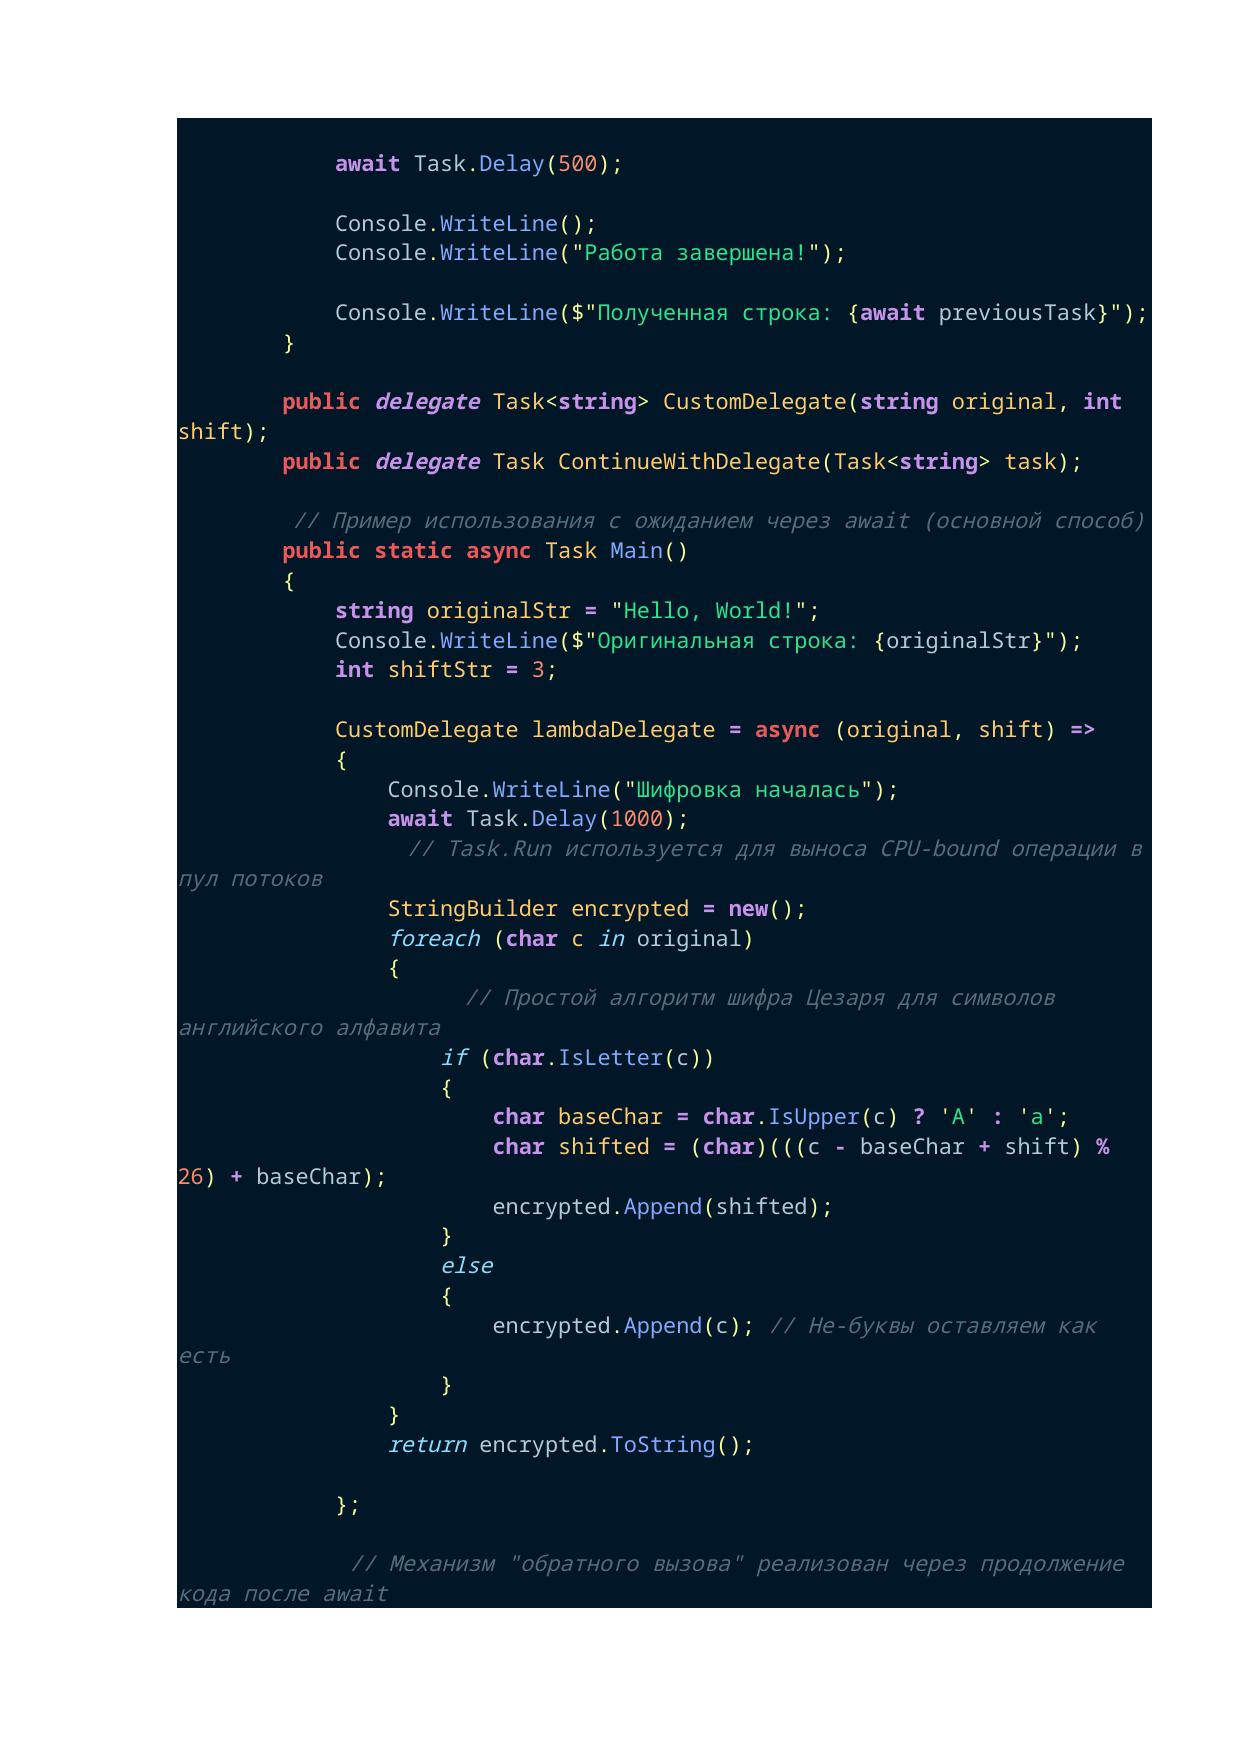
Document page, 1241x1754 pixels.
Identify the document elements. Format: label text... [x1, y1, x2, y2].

text StringBuilder encrypted = new(); [177, 893, 1152, 922]
text } [177, 327, 1152, 356]
text { [177, 952, 1152, 982]
text // Механизм "обратного вызова" реализован через продолжение кода после await [177, 1548, 1152, 1608]
text public delegate Task<string> CustomDelegate(string original, int shift); [177, 386, 1152, 446]
text encrypted.Append(shifted); [177, 1191, 1152, 1220]
text Console.WriteLine("Работа завершена!"); [177, 237, 1152, 267]
text await Task.Delay(500); [177, 148, 1152, 178]
text }; [177, 1488, 1152, 1518]
text CustomDelegate lambdaDelegate = async (original, shift) => [177, 714, 1152, 744]
text foreach (char c in original) [177, 922, 1152, 952]
text // Task.Run используется для выноса CPU-bound операции в пул потоков [177, 833, 1152, 893]
text Console.WriteLine($"Оригинальная строка: {originalStr}"); [177, 624, 1152, 654]
text string originalStr = "Hello, World!"; [177, 595, 1152, 624]
text public static async Task Main() [177, 535, 1152, 565]
text { [177, 1280, 1152, 1310]
text else [177, 1250, 1152, 1280]
text // Простой алгоритм шифра Цезаря для символов английского алфавита [177, 982, 1152, 1042]
text } [177, 1399, 1152, 1429]
text char shifted = (char)(((c - baseChar + shift) % 26) + baseChar); [177, 1131, 1152, 1191]
text await Task.Delay(1000); [177, 803, 1152, 833]
text int shiftStr = 3; [177, 654, 1152, 684]
text } [177, 1220, 1152, 1250]
text // Пример использования с ожиданием через await (основной способ) [177, 505, 1152, 535]
text Console.WriteLine("Шифровка началась"); [177, 773, 1152, 803]
text Console.WriteLine($"Полученная строка: {await previousTask}"); [177, 297, 1152, 327]
text { [177, 565, 1152, 595]
text { [177, 1071, 1152, 1101]
text } [177, 1369, 1152, 1399]
text char baseChar = char.IsUpper(c) ? 'A' : 'a'; [177, 1101, 1152, 1131]
text Console.WriteLine(); [177, 207, 1152, 237]
text encrypted.Append(c); // Не-буквы оставляем как есть [177, 1310, 1152, 1369]
text public delegate Task ContinueWithDelegate(Task<string> task); [177, 446, 1152, 476]
text return encrypted.ToString(); [177, 1429, 1152, 1459]
text if (char.IsLetter(c)) [177, 1042, 1152, 1071]
text { [177, 744, 1152, 773]
